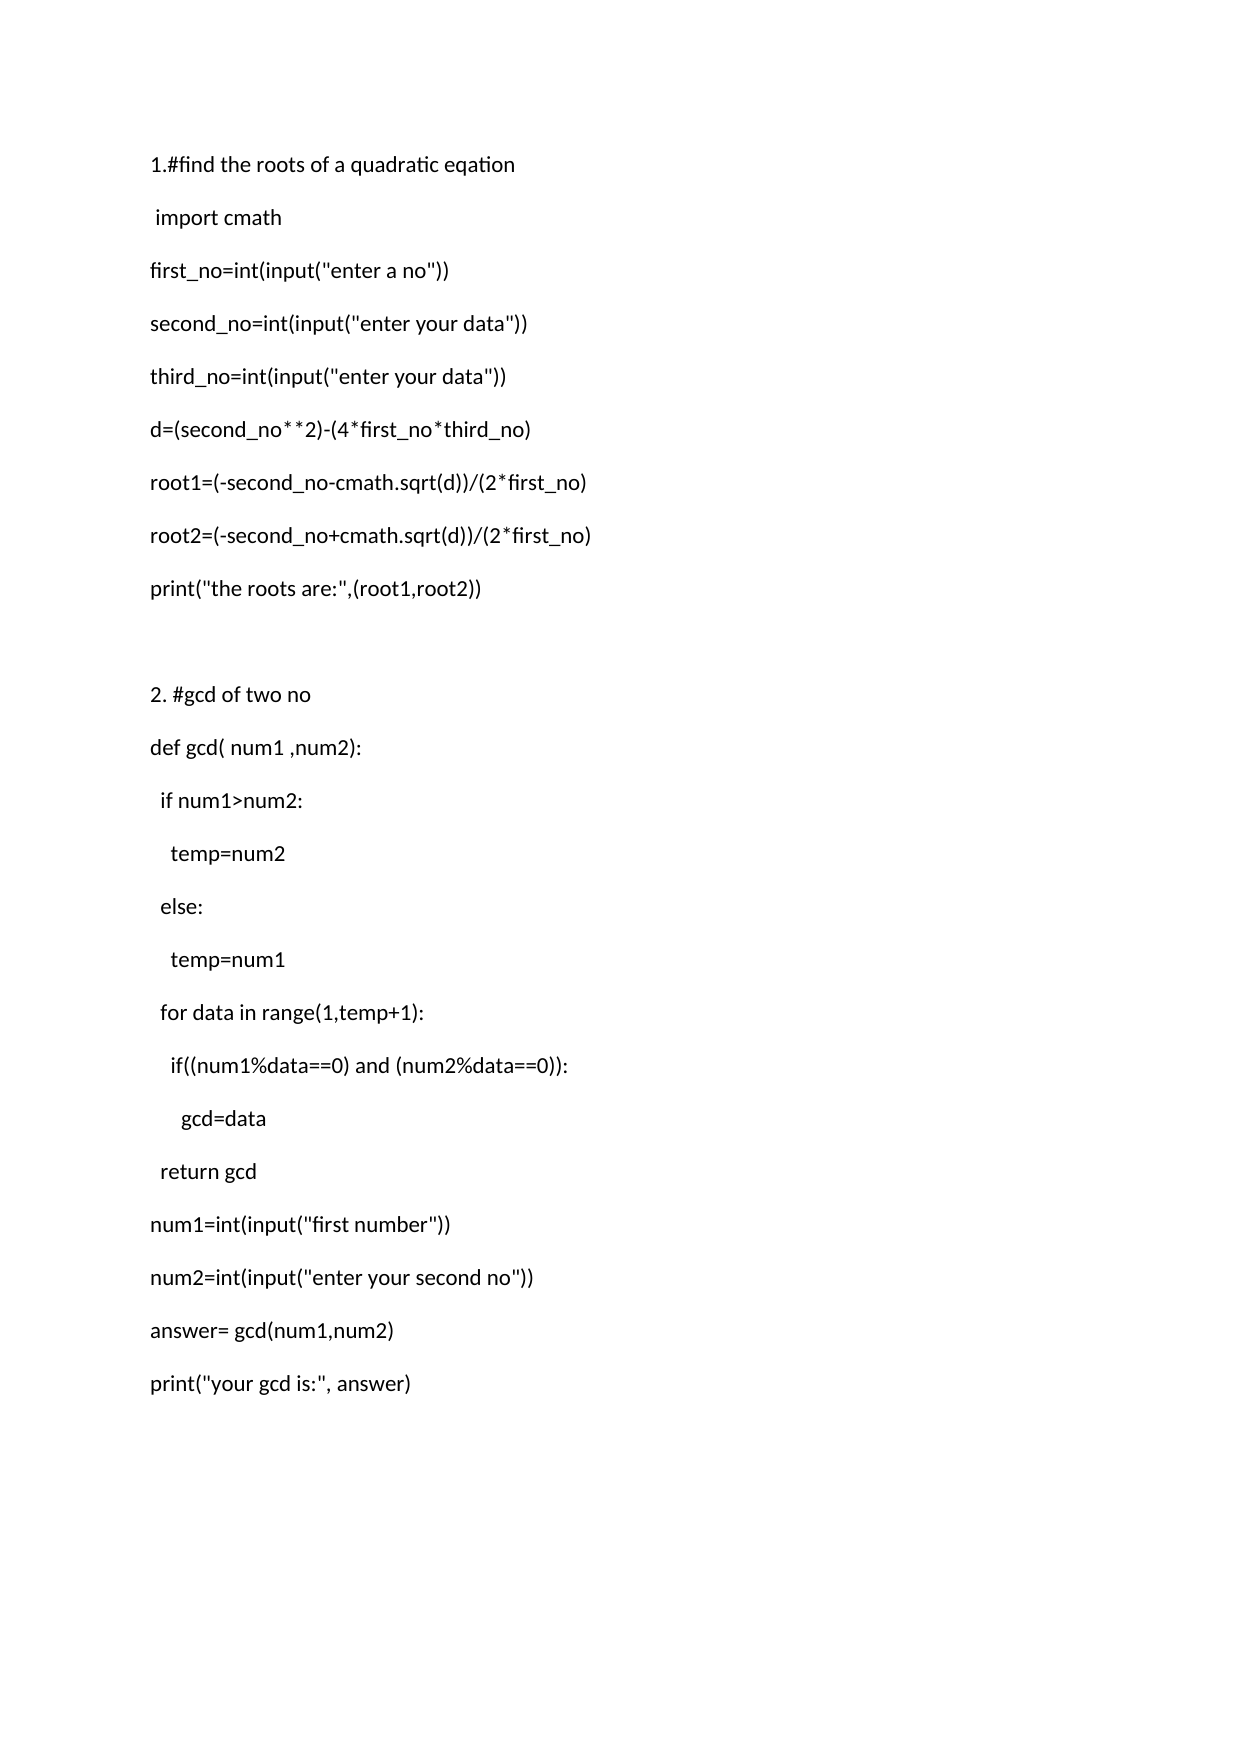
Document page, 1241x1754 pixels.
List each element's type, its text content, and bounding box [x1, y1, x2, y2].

text import cmath [150, 203, 1090, 231]
text def gcd( num1 ,num2): [150, 733, 1090, 761]
text d=(second_no**2)-(4*first_no*third_no) [150, 415, 1090, 443]
text 2. #gcd of two no [150, 680, 1090, 708]
text if((num1%data==0) and (num2%data==0)): [150, 1051, 1090, 1079]
text temp=num1 [150, 945, 1090, 973]
text print("the roots are:",(root1,root2)) [150, 574, 1090, 602]
text 1.#find the roots of a quadratic eqation [150, 150, 1090, 178]
text num2=int(input("enter your second no")) [150, 1263, 1090, 1291]
text root2=(-second_no+cmath.sqrt(d))/(2*first_no) [150, 521, 1090, 549]
text first_no=int(input("enter a no")) [150, 256, 1090, 284]
text else: [150, 892, 1090, 920]
text print("your gcd is:", answer) [150, 1369, 1090, 1397]
text if num1>num2: [150, 786, 1090, 814]
text second_no=int(input("enter your data")) [150, 309, 1090, 337]
text temp=num2 [150, 839, 1090, 867]
text for data in range(1,temp+1): [150, 998, 1090, 1026]
text root1=(-second_no-cmath.sqrt(d))/(2*first_no) [150, 468, 1090, 496]
text third_no=int(input("enter your data")) [150, 362, 1090, 390]
text gcd=data [150, 1104, 1090, 1132]
text answer= gcd(num1,num2) [150, 1316, 1090, 1344]
text return gcd [150, 1157, 1090, 1185]
text num1=int(input("first number")) [150, 1210, 1090, 1238]
